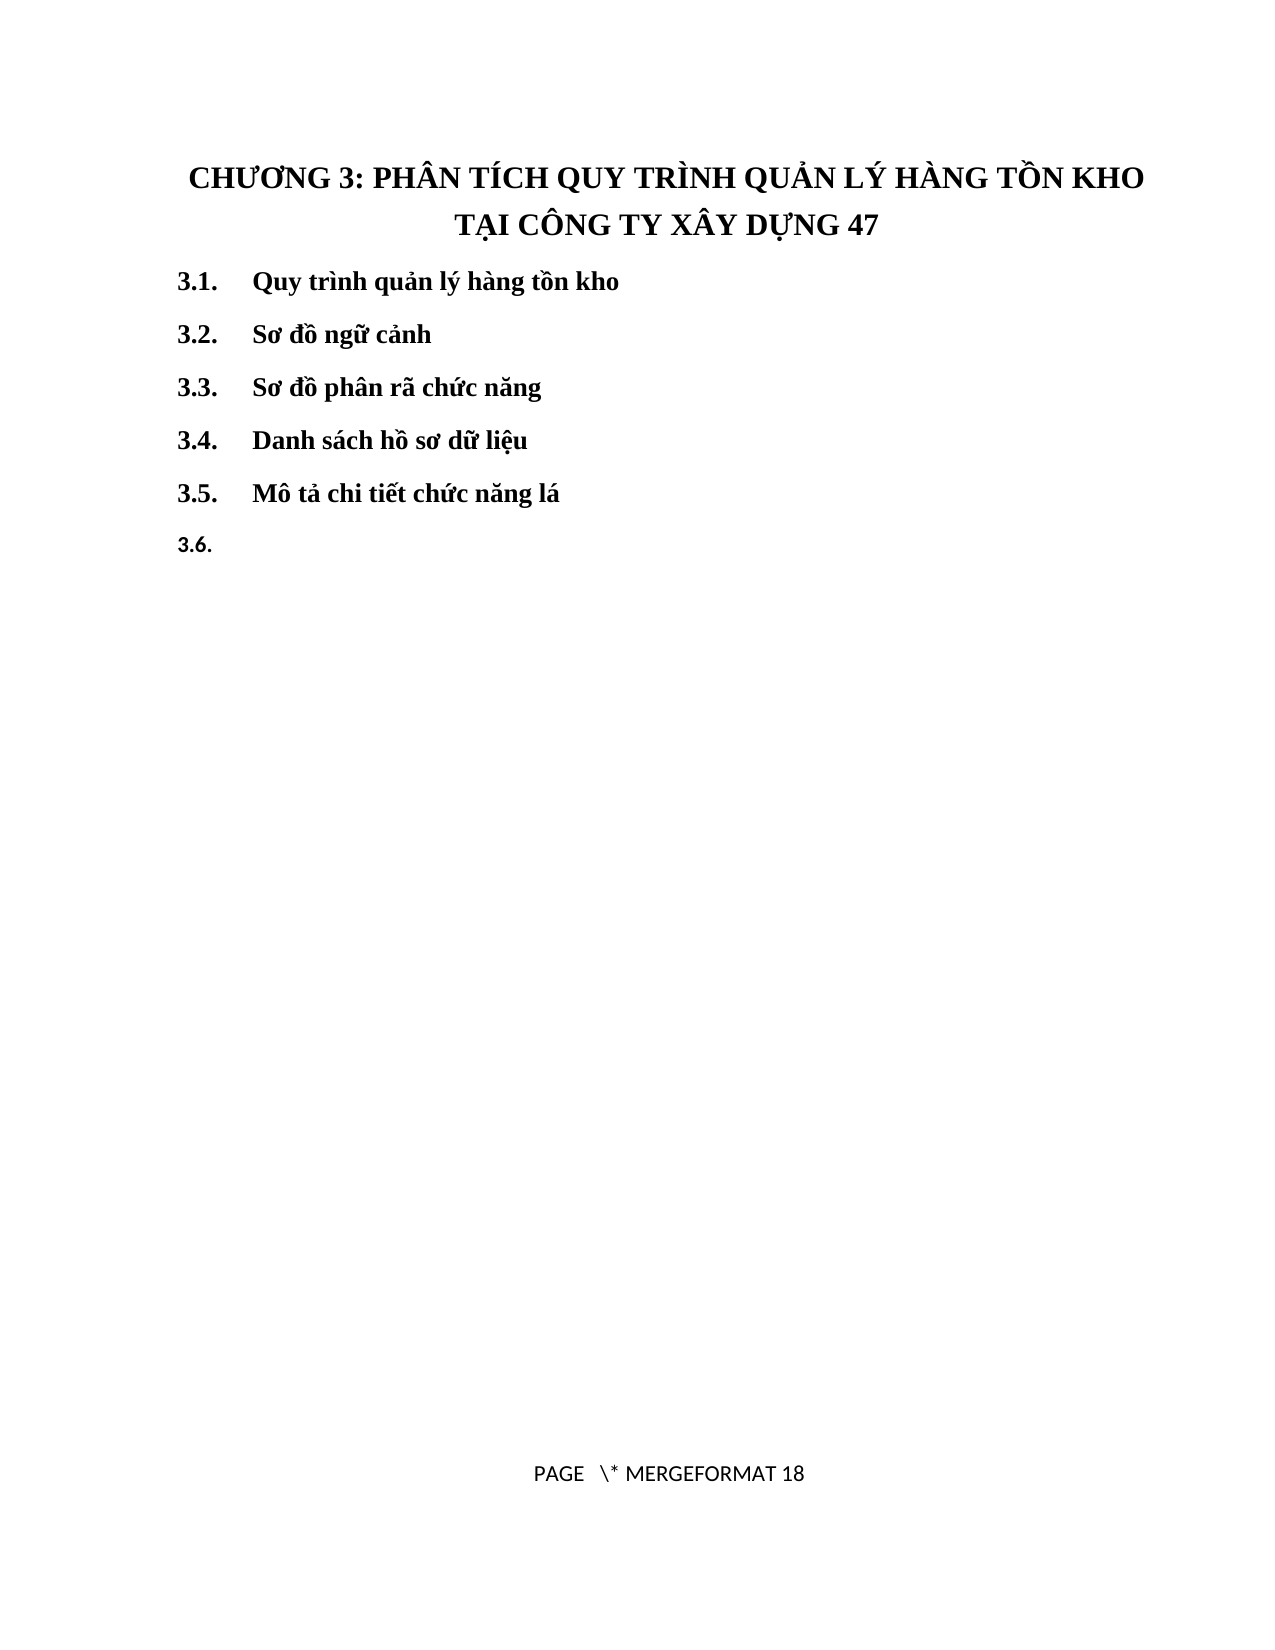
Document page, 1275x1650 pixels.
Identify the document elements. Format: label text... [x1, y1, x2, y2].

subtitle Danh sách hồ sơ dữ liệu [177, 424, 1156, 455]
subtitle Quy trình quản lý hàng tồn kho [177, 265, 1156, 296]
subtitle Mô tả chi tiết chức năng lá [177, 477, 1156, 508]
subtitle CHƯƠNG 3: PHÂN TÍCH QUY TRÌNH QUẢN LÝ HÀNG TỒN KHO TẠI CÔNG TY XÂY DỰNG 47 [177, 159, 1156, 242]
subtitle Sơ đồ phân rã chức năng [177, 371, 1156, 402]
subtitle Sơ đồ ngữ cảnh [177, 318, 1156, 349]
